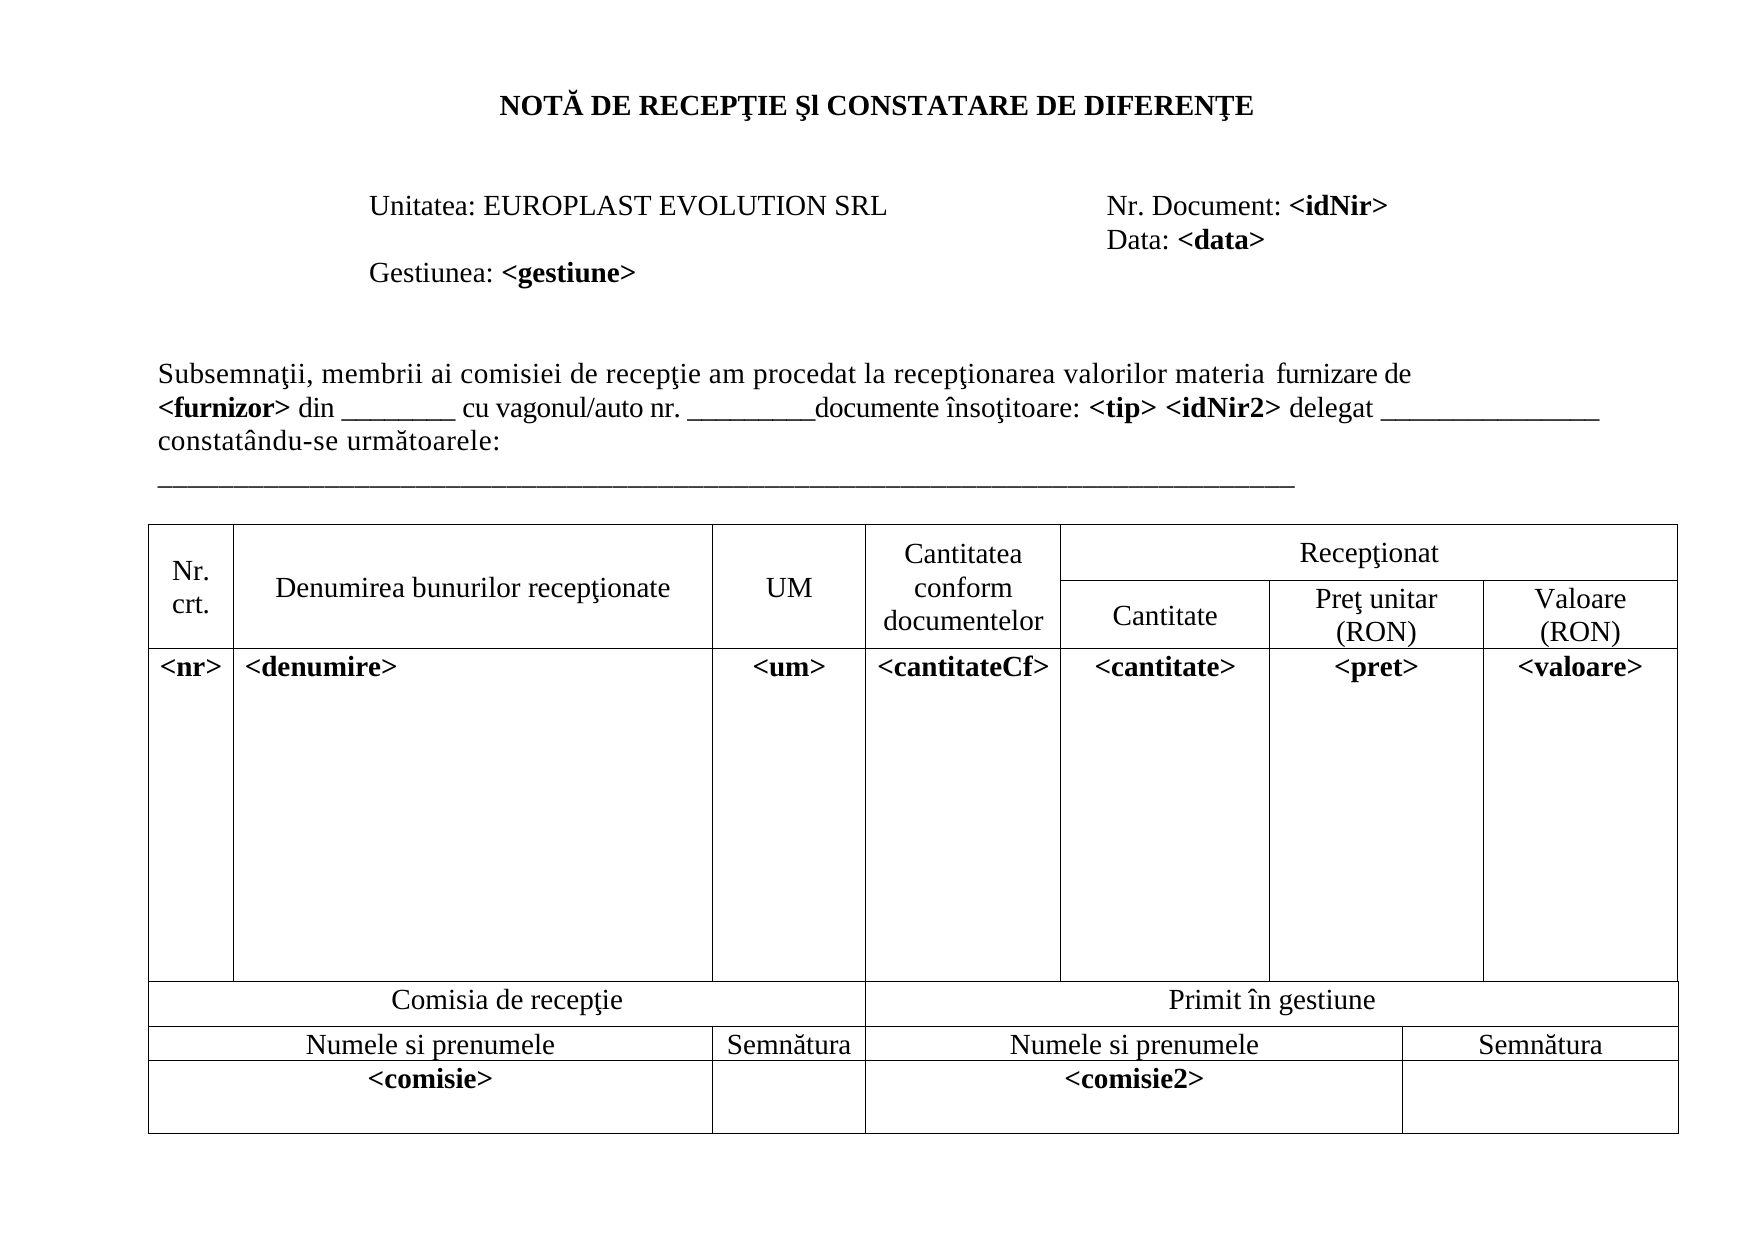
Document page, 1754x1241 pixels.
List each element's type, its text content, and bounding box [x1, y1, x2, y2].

table_cell <comisie> [149, 1061, 712, 1132]
text Unitatea: EUROPLAST EVOLUTION SRL Nr. Document: <idNir> [369, 188, 1606, 222]
table_cell <cantitateCf> [866, 649, 1060, 981]
table_cell <cantitate> [1061, 649, 1269, 981]
text Gestiunea: <gestiune> [295, 256, 1606, 289]
table_header Recepţionat [1061, 525, 1677, 580]
table_cell Comisia de recepţie [149, 982, 865, 1026]
text Data: <data> [1033, 222, 1606, 256]
table_cell Primit în gestiune [866, 982, 1678, 1026]
text Subsemnaţii, membrii ai comisiei de recepţie am procedat la recepţionarea valorilor materia furnizare de [158, 356, 1606, 390]
table_cell <um> [713, 649, 865, 981]
table_header Denumirea bunurilor recepţionate [234, 525, 712, 648]
table_cell [713, 1061, 865, 1132]
table_cell <pret> [1270, 649, 1483, 981]
table_cell <denumire> [234, 649, 712, 981]
table_cell [1403, 1061, 1678, 1132]
table_cell <comisie2> [866, 1061, 1402, 1132]
table_header Cantitatea conform documentelor [866, 525, 1060, 648]
table_cell Numele si prenumele [866, 1027, 1402, 1060]
table_cell Cantitate [1061, 581, 1269, 648]
table_cell <valoare> [1484, 649, 1677, 981]
text <furnizor> din ________ cu vagonul/auto nr. _________documente însoţitoare: <tip> <idNir2> delegat _______________ constatându-se următoarele: ___________________________________________________________________________ [158, 390, 1606, 490]
table_cell Preţ unitar (RON) [1270, 581, 1483, 648]
table_cell <nr> [149, 649, 233, 981]
table_header UM [713, 525, 865, 648]
table_cell Valoare (RON) [1484, 581, 1677, 648]
table_cell Semnătura [713, 1027, 865, 1060]
text NOTĂ DE RECEPŢIE Şl CONSTATARE DE DIFERENŢE [148, 88, 1606, 121]
table_cell Semnătura [1403, 1027, 1678, 1060]
table_cell Numele si prenumele [149, 1027, 712, 1060]
table_header Nr. crt. [149, 525, 233, 648]
